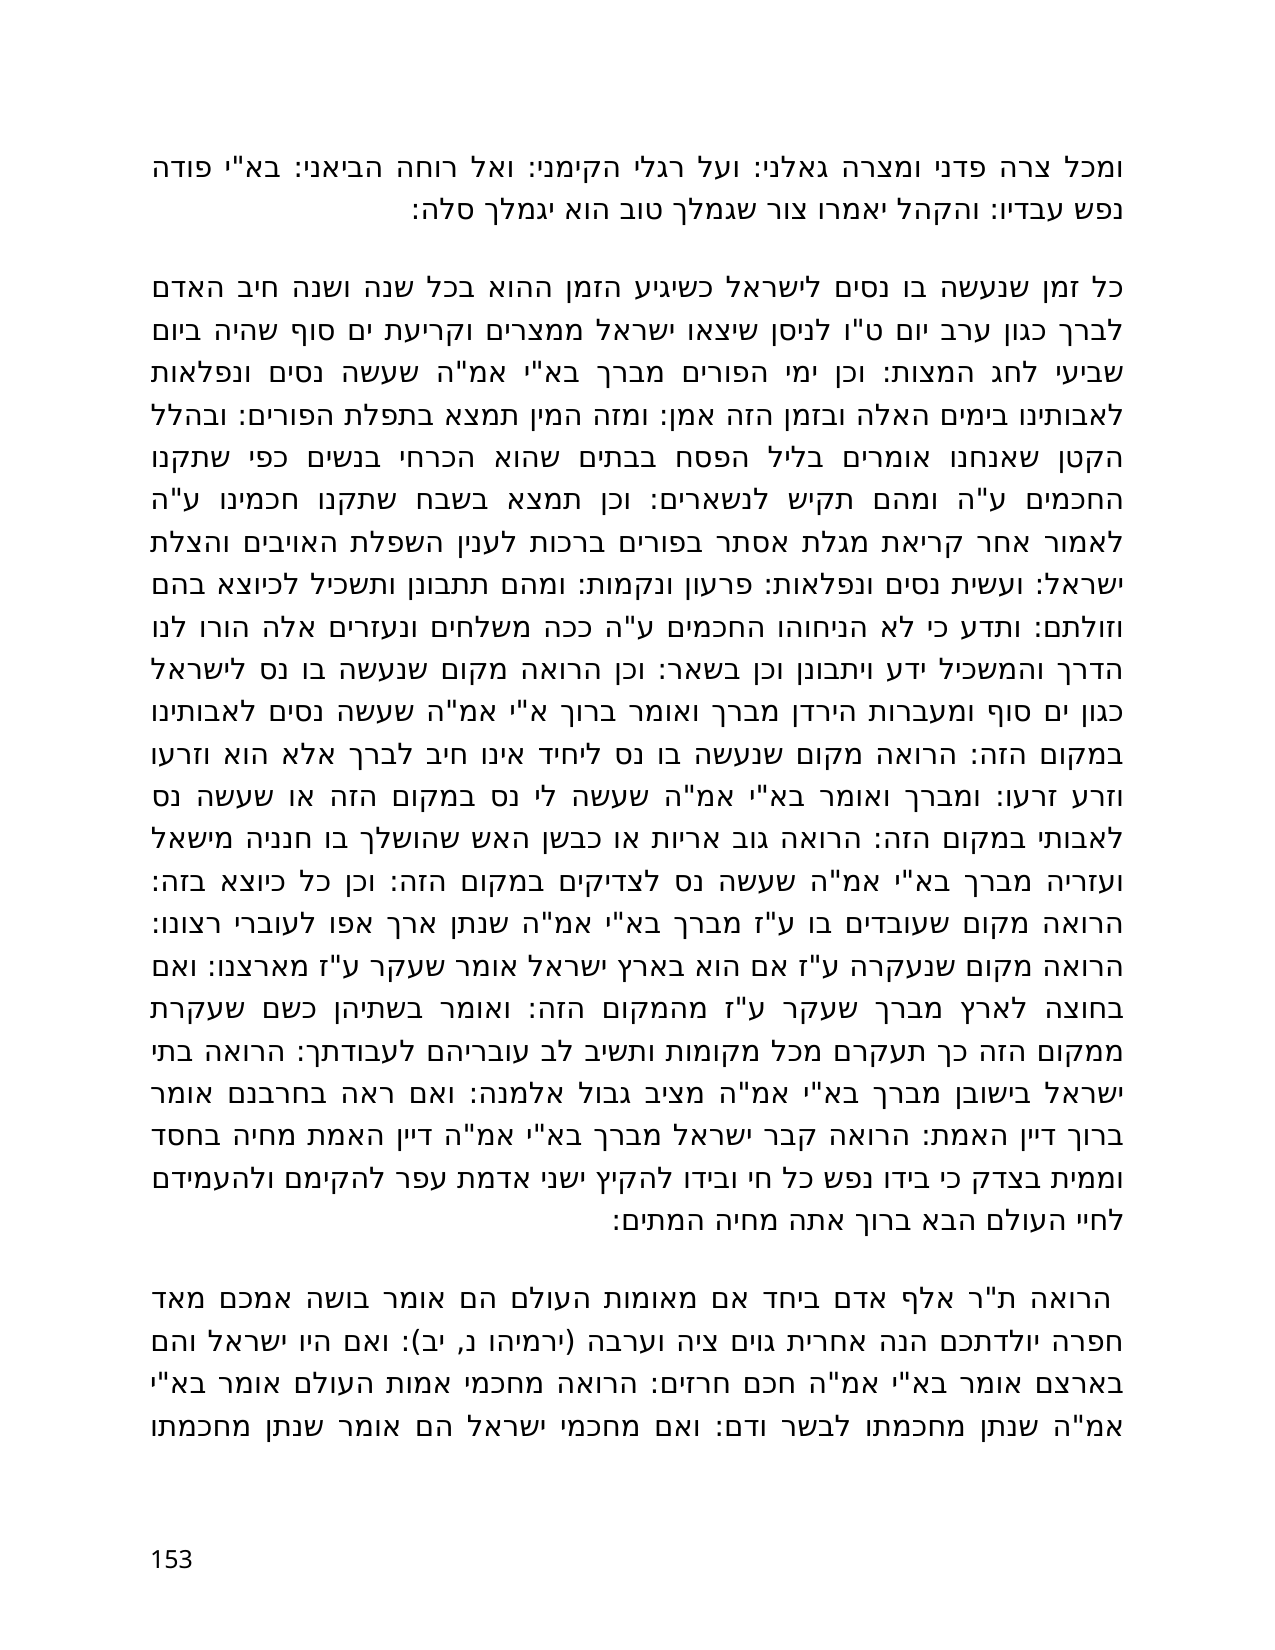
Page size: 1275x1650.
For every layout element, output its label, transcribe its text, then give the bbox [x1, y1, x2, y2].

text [150, 1282, 1125, 1443]
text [150, 150, 1125, 226]
text כל זמן שנעשה בו נסים לישראל כשיגיע הזמן ההוא בכל שנה ושנה חיב האדם לברך כגון ערב יום ט"ו לניסן שיצאו ישראל ממצרים וקריעת ים סוף שהיה ביום שביעי לחג המצות: וכן ימי הפורים מברך בא"י אמ"ה שעשה נסים ונפלאות לאבותינו בימים האלה ובזמן הזה אמן: ומזה המין תמצא בתפלת הפורים: ובהלל הקטן שאנחנו אומרים בליל הפסח בבתים שהוא הכרחי בנשים כפי שתקנו החכמים ע"ה ומהם תקיש לנשארים: וכן תמצא בשבח שתקנו חכמינו ע"ה לאמור אחר קריאת מגלת אסתר בפורים ברכות לענין השפלת האויבים והצלת ישראל: ועשית נסים ונפלאות: פרעון ונקמות: ומהם תתבונן ותשכיל לכיוצא בהם וזולתם: ותדע כי לא הניחוהו החכמים ע"ה ככה משלחים ונעזרים אלה הורו לנו הדרך והמשכיל ידע ויתבונן וכן בשאר: וכן הרואה מקום שנעשה בו נס לישראל כגון ים סוף ומעברות הירדן מברך ואומר ברוך א"י אמ"ה שעשה נסים לאבותינו במקום הזה: הרואה מקום שנעשה בו נס ליחיד אינו חיב לברך אלא הוא וזרעו וזרע זרעו: ומברך ואומר בא"י אמ"ה שעשה לי נס במקום הזה או שעשה נס לאבותי במקום הזה: הרואה גוב אריות או כבשן האש שהושלך בו חנניה מישאל ועזריה מברך בא"י אמ"ה שעשה נס לצדיקים במקום הזה: וכן כל כיוצא בזה: הרואה מקום שעובדים בו ע"ז מברך בא"י אמ"ה שנתן ארך אפו לעוברי רצונו: הרואה מקום שנעקרה ע"ז אם הוא בארץ ישראל אומר שעקר ע"ז מארצנו: ואם בחוצה לארץ מברך שעקר ע"ז מהמקום הזה: ואומר בשתיהן כשם שעקרת ממקום הזה כך תעקרם מכל מקומות ותשיב לב עובריהם לעבודתך: הרואה בתי ישראל בישובן מברך בא"י אמ"ה מציב גבול אלמנה: ואם ראה בחרבנם אומר ברוך דיין האמת: הרואה קבר ישראל מברך בא"י אמ"ה דיין האמת מחיה בחסד וממית בצדק כי בידו נפש כל חי ובידו להקיץ ישני אדמת עפר להקימם ולהעמידם לחיי העולם הבא ברוך אתה מחיה המתים: [150, 271, 1125, 1237]
